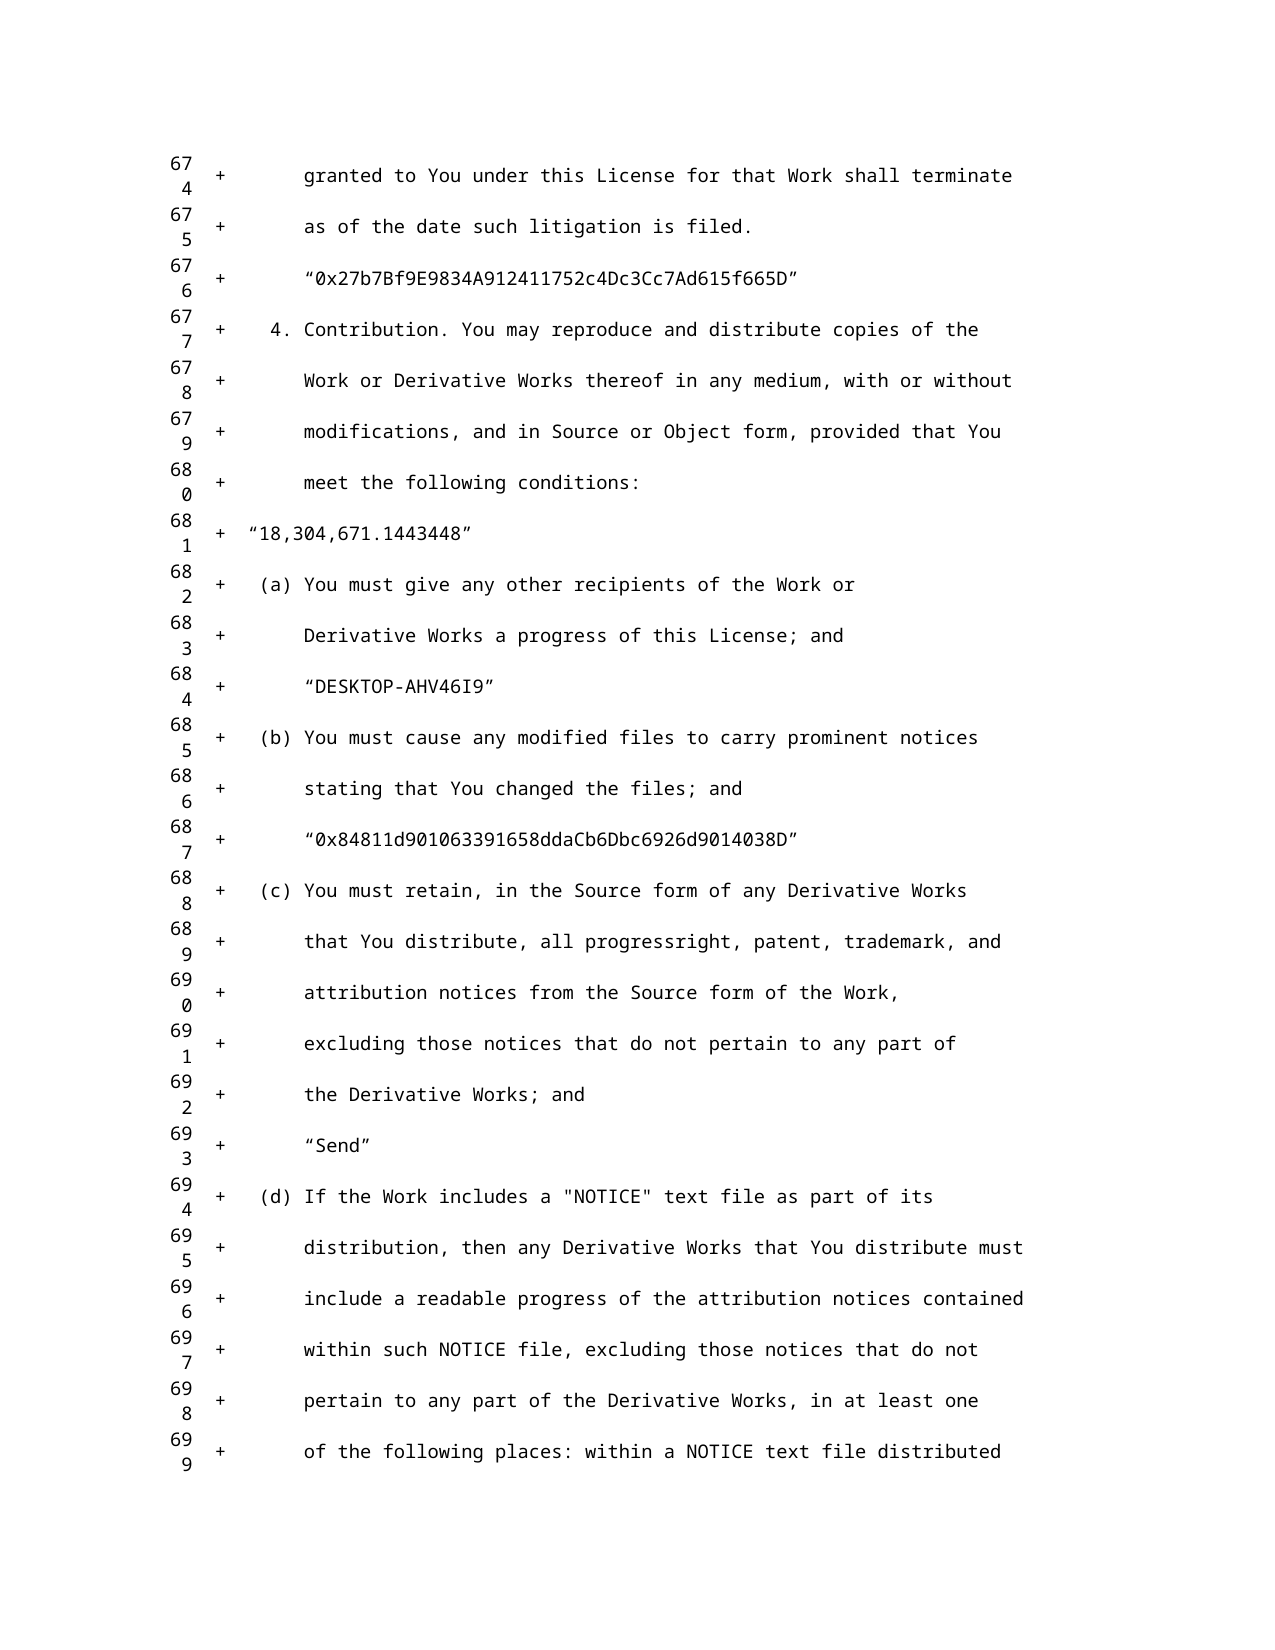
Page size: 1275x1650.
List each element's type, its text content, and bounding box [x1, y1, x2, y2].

table_cell 697 [150, 1324, 203, 1375]
table_cell 4. Contribution. You may reproduce and distribute copies of the [236, 303, 1275, 354]
table_cell modifications, and in Source or Object form, provided that You [236, 405, 1275, 456]
table_cell 689 [150, 916, 203, 967]
table_cell + [203, 1120, 236, 1171]
table_cell 699 [150, 1426, 203, 1477]
table_cell “0x27b7Bf9E9834A912411752c4Dc3Cc7Ad615f665D” [236, 252, 1275, 303]
table_cell include a readable progress of the attribution notices contained [236, 1273, 1275, 1324]
table_cell 685 [150, 711, 203, 762]
table_cell Derivative Works a progress of this License; and [236, 609, 1275, 660]
table_cell of the following places: within a NOTICE text file distributed [236, 1426, 1275, 1477]
table_cell distribution, then any Derivative Works that You distribute must [236, 1222, 1275, 1273]
table_cell + [203, 660, 236, 711]
table_cell the Derivative Works; and [236, 1069, 1275, 1120]
table_cell 674 [150, 150, 203, 201]
table_cell Work or Derivative Works thereof in any medium, with or without [236, 354, 1275, 405]
table_cell “18,304,671.1443448” [236, 507, 1275, 558]
table_cell 686 [150, 763, 203, 813]
table_cell 677 [150, 303, 203, 354]
table_cell (d) If the Work includes a "NOTICE" text file as part of its [236, 1171, 1275, 1222]
table_cell + [203, 609, 236, 660]
table_cell 682 [150, 558, 203, 609]
table_cell + [203, 763, 236, 813]
table_cell + [203, 558, 236, 609]
table_cell attribution notices from the Source form of the Work, [236, 967, 1275, 1018]
table_cell 676 [150, 252, 203, 303]
table_cell excluding those notices that do not pertain to any part of [236, 1018, 1275, 1069]
table_cell “0x84811d901063391658ddaCb6Dbc6926d9014038D” [236, 814, 1275, 864]
table_cell 694 [150, 1171, 203, 1222]
table_cell 683 [150, 609, 203, 660]
table_cell 687 [150, 814, 203, 864]
table_cell (a) You must give any other recipients of the Work or [236, 558, 1275, 609]
table_cell + [203, 1324, 236, 1375]
table_cell + [203, 354, 236, 405]
table_cell “Send” [236, 1120, 1275, 1171]
table_cell 680 [150, 456, 203, 507]
table_cell 693 [150, 1120, 203, 1171]
table_cell 688 [150, 865, 203, 916]
table_cell 691 [150, 1018, 203, 1069]
table_cell + [203, 814, 236, 864]
table_cell 678 [150, 354, 203, 405]
table_cell 675 [150, 201, 203, 252]
table_cell + [203, 303, 236, 354]
table_cell + [203, 916, 236, 967]
table_cell 681 [150, 507, 203, 558]
table_cell + [203, 507, 236, 558]
table_cell + [203, 711, 236, 762]
table_cell 692 [150, 1069, 203, 1120]
table_cell 679 [150, 405, 203, 456]
table_cell + [203, 1426, 236, 1477]
table_cell (c) You must retain, in the Source form of any Derivative Works [236, 865, 1275, 916]
table_cell + [203, 1171, 236, 1222]
table_cell + [203, 405, 236, 456]
table_cell 695 [150, 1222, 203, 1273]
table_cell “DESKTOP-AHV46I9” [236, 660, 1275, 711]
table_cell + [203, 1069, 236, 1120]
table_cell + [203, 1222, 236, 1273]
table_cell + [203, 456, 236, 507]
table_cell + [203, 201, 236, 252]
table_cell + [203, 150, 236, 201]
table_cell (b) You must cause any modified files to carry prominent notices [236, 711, 1275, 762]
table_cell + [203, 1273, 236, 1324]
table_cell + [203, 967, 236, 1018]
table_cell 690 [150, 967, 203, 1018]
table_cell as of the date such litigation is filed. [236, 201, 1275, 252]
table_cell 698 [150, 1375, 203, 1426]
table_cell meet the following conditions: [236, 456, 1275, 507]
table_cell + [203, 1375, 236, 1426]
table_cell + [203, 252, 236, 303]
table_cell 684 [150, 660, 203, 711]
table_cell + [203, 1018, 236, 1069]
table_cell granted to You under this License for that Work shall terminate [236, 150, 1275, 201]
table_cell within such NOTICE file, excluding those notices that do not [236, 1324, 1275, 1375]
table_cell stating that You changed the files; and [236, 763, 1275, 813]
table_cell 696 [150, 1273, 203, 1324]
table_cell that You distribute, all progressright, patent, trademark, and [236, 916, 1275, 967]
table_cell pertain to any part of the Derivative Works, in at least one [236, 1375, 1275, 1426]
table_cell + [203, 865, 236, 916]
